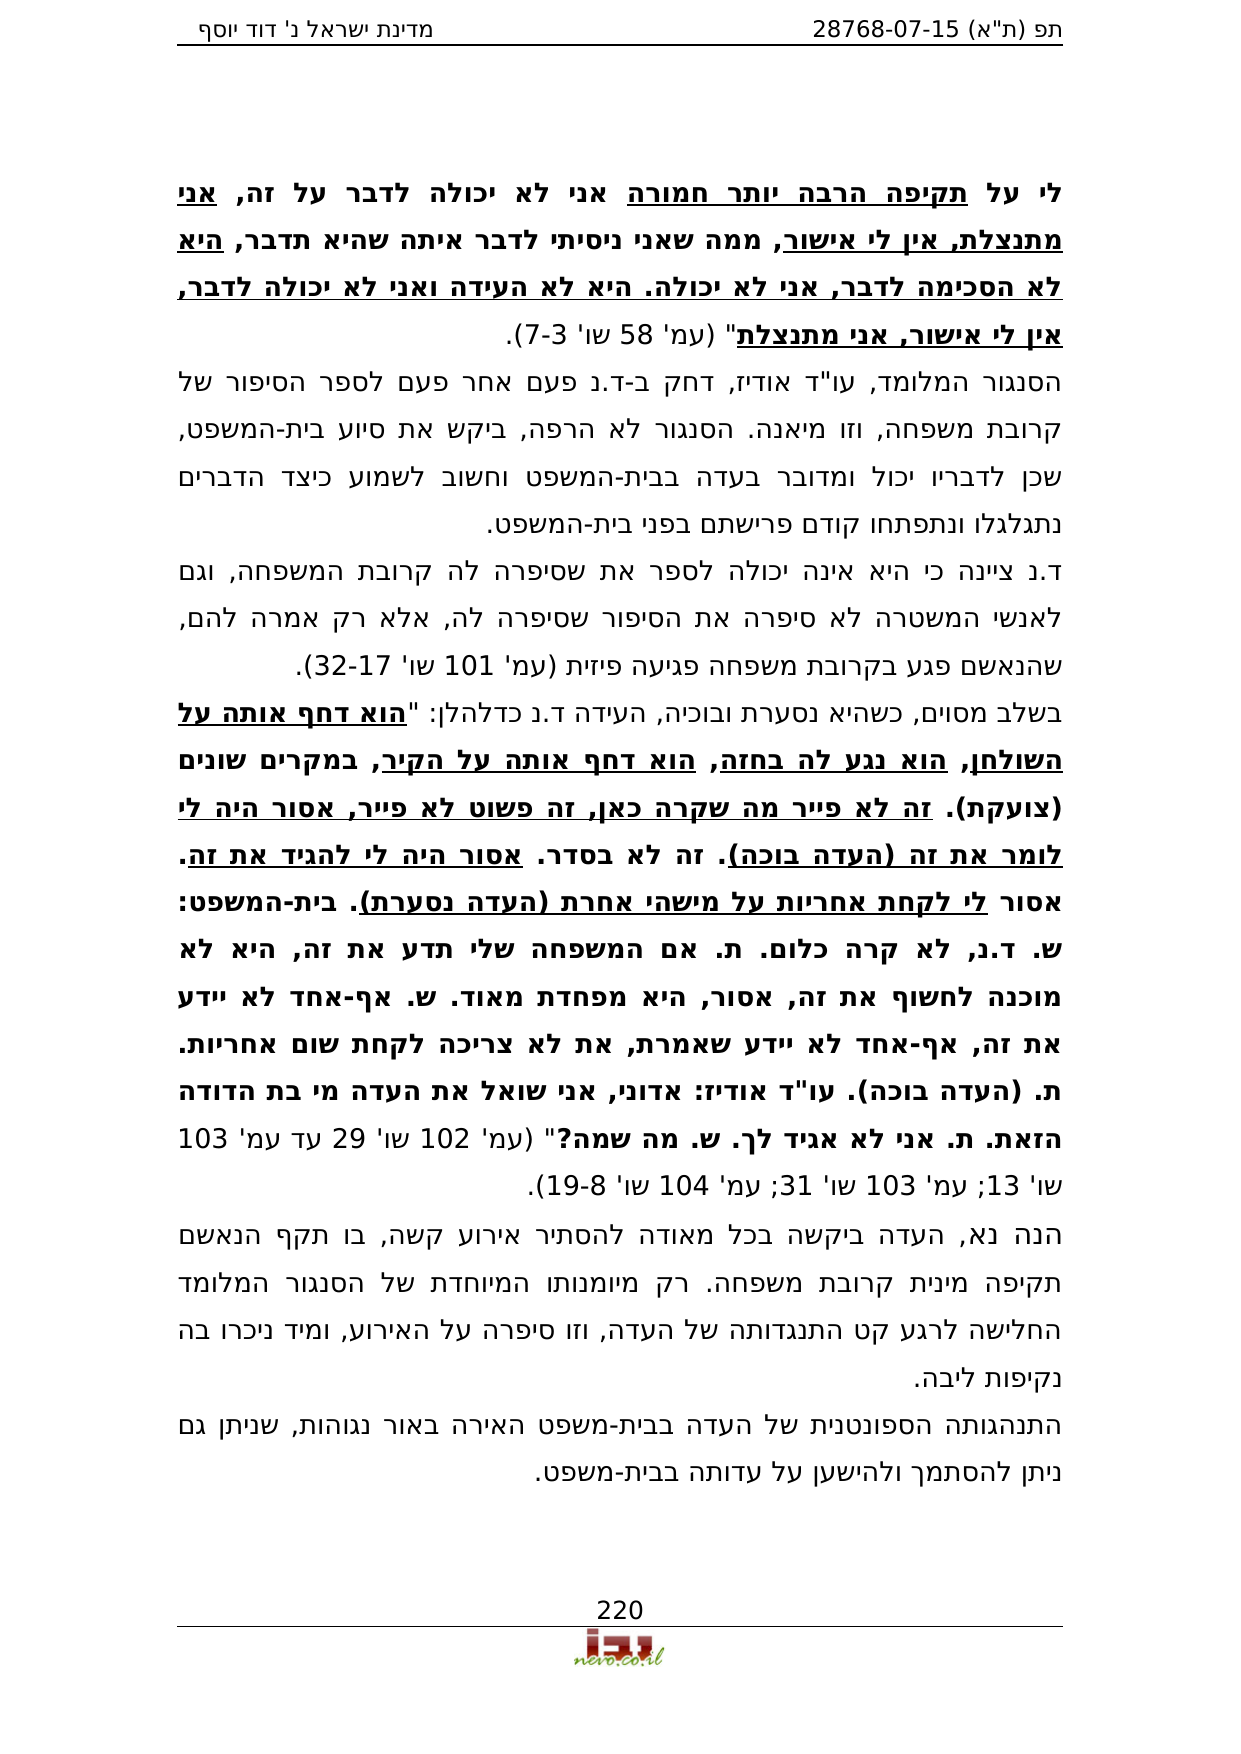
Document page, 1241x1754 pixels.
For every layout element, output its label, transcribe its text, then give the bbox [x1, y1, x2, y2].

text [177, 177, 1063, 299]
text ד.נ ציינה כי היא אינה יכולה לספר את שסיפרה לה קרובת המשפחה, וגם לאנשי המשטרה לא סיפרה את הסיפור שסיפרה לה, אלא רק אמרה להם, שהנאשם פגע בקרובת משפחה פגיעה פיזית (עמ' 101 שו' 32-17). [177, 556, 1063, 682]
text הנה נא, העדה ביקשה בכל מאודה להסתיר אירוע קשה, בו תקף הנאשם תקיפה מינית קרובת משפחה. רק מיומנותו המיוחדת של הסנגור המלומד החלישה לרגע קט התנגדותה של העדה, וזו סיפרה על האירוע, ומיד ניכרו בה נקיפות ליבה. [177, 1218, 1063, 1393]
picture [574, 1628, 666, 1667]
text הסנגור המלומד, עו"ד אודיז, דחק ב-ד.נ פעם אחר פעם לספר הסיפור של קרובת משפחה, וזו מיאנה. הסנגור לא הרפה, ביקש את סיוע בית-המשפט, שכן לדבריו יכול ומדובר בעדה בבית-המשפט וחשוב לשמוע כיצד הדברים נתגלגלו ונתפתחו קודם פרישתם בפני בית-המשפט. [177, 366, 1063, 540]
text בשלב מסוים, כשהיא נסערת ובוכיה, העידה ד.נ כדלהלן: "הוא דחף אותה על השולחן, הוא נגע לה בחזה, הוא דחף אותה על הקיר, במקרים שונים (צועקת). זה לא פייר מה שקרה כאן, זה פשוט לא פייר, אסור היה לי לומר את זה (העדה בוכה). זה לא בסדר. אסור היה לי להגיד את זה. אסור לי לקחת אחריות על מישהי אחרת (העדה נסערת). בית-המשפט: ש. ד.נ, לא קרה כלום. ת. אם המשפחה שלי תדע את זה, היא לא מוכנה לחשוף את זה, אסור, היא מפחדת מאוד. ש. אף-אחד לא יידע את זה, אף-אחד לא יידע שאמרת, את לא צריכה לקחת שום אחריות. ת. (העדה בוכה). עו"ד אודיז: אדוני, אני שואל את העדה מי בת הדודה הזאת. ת. אני לא אגיד לך. ש. מה שמה?" (עמ' 102 שו' 29 עד עמ' 103 שו' 13; עמ' 103 שו' 31; עמ' 104 שו' 19-8). [177, 697, 1063, 1202]
text התנהגותה הספונטנית של העדה בבית-משפט האירה באור נגוהות, שניתן גם ניתן להסתמך ולהישען על עדותה בבית-משפט. [177, 1409, 1063, 1488]
